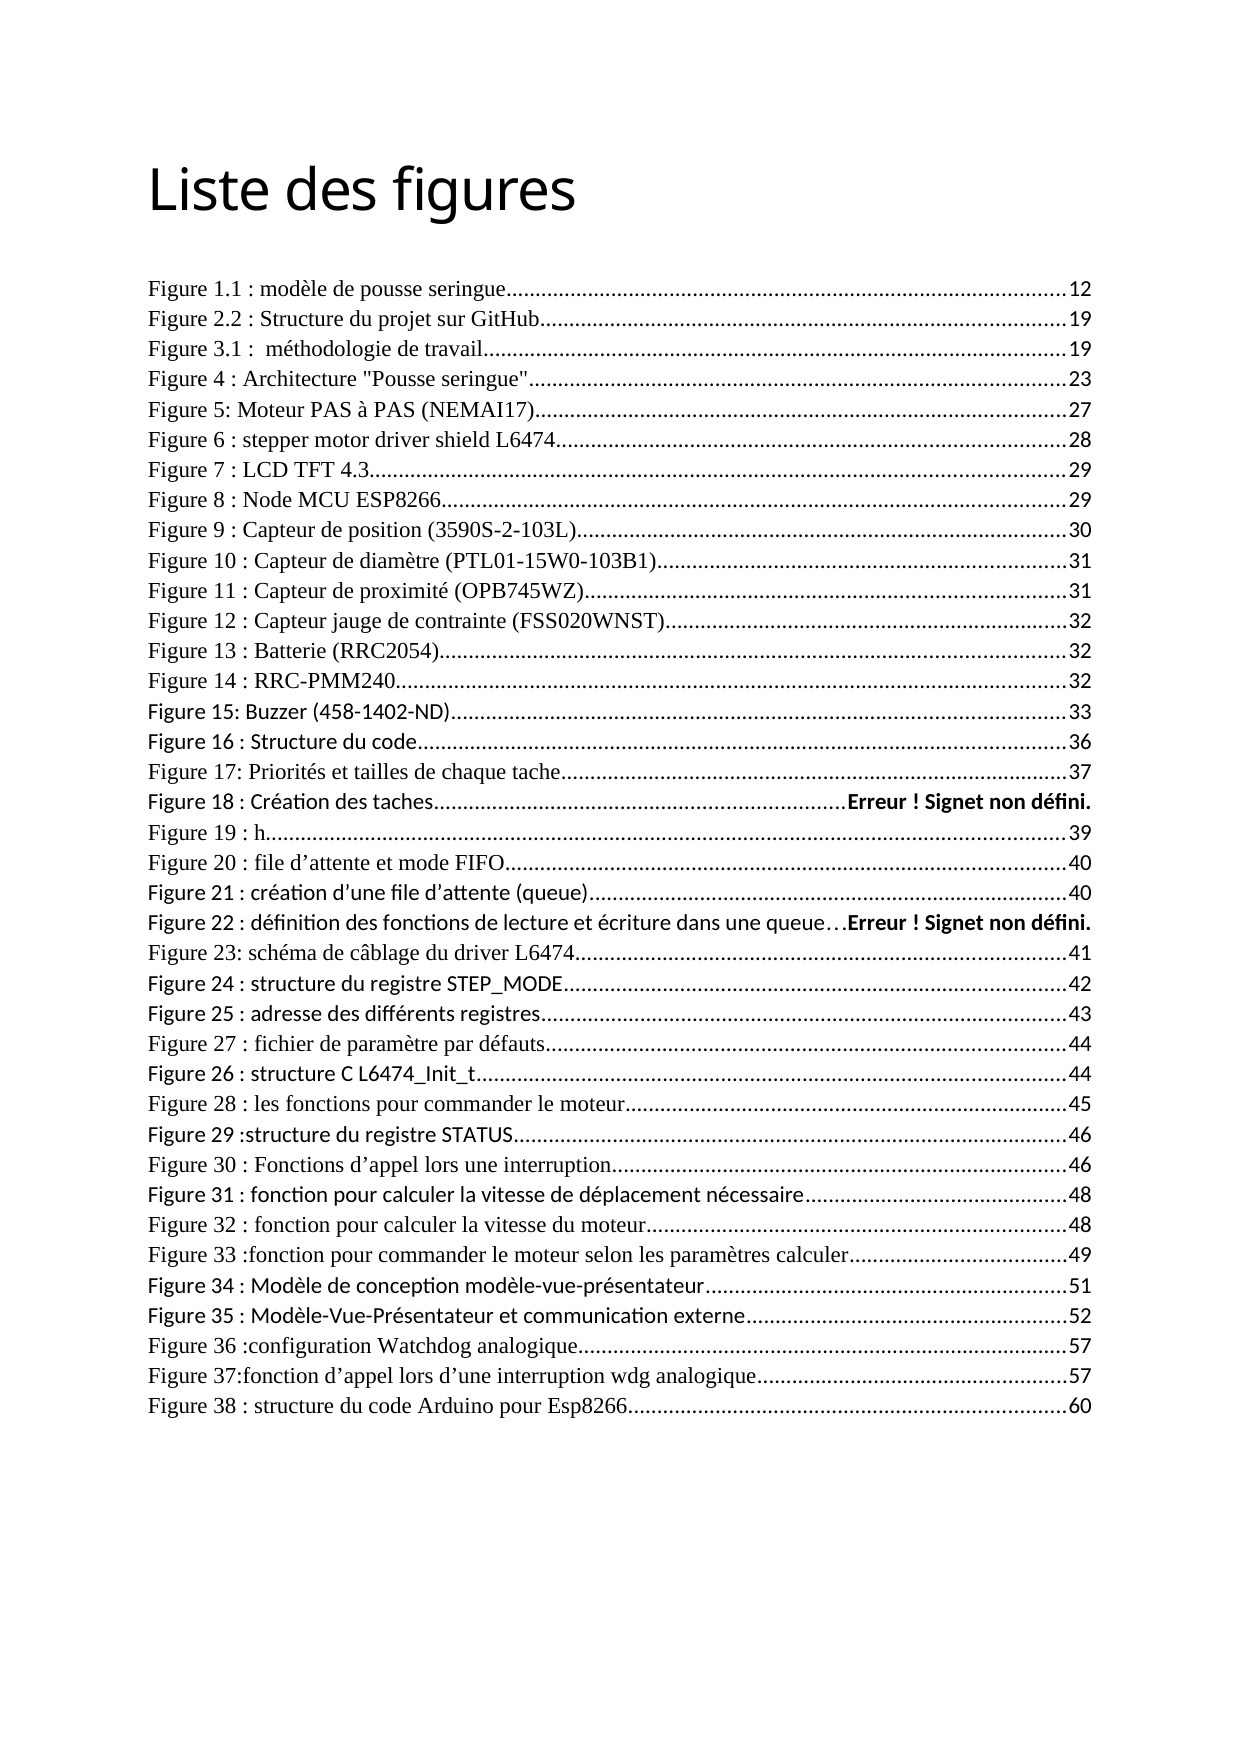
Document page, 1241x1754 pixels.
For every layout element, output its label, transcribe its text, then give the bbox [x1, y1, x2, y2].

text Figure 34 : Modèle de conception modèle-vue-présentateur 51 [148, 1271, 1093, 1299]
text Figure 18 : Création des taches Erreur ! Signet non défini. [148, 787, 1093, 816]
text Figure 19 : h 39 [148, 818, 1093, 846]
text Figure 27 : fichier de paramètre par défauts 44 [148, 1029, 1093, 1057]
text Figure 24 : structure du registre STEP_MODE 42 [148, 969, 1093, 997]
text Figure 38 : structure du code Arduino pour Esp8266 60 [148, 1392, 1093, 1420]
text Figure 35 : Modèle-Vue-Présentateur et communication externe 52 [148, 1301, 1093, 1329]
text Figure 11 : Capteur de proximité (OPB745WZ) 31 [148, 576, 1093, 604]
text Figure 20 : file d’attente et mode FIFO 40 [148, 848, 1093, 876]
text Figure 32 : fonction pour calculer la vitesse du moteur 48 [148, 1210, 1093, 1238]
text Figure 12 : Capteur jauge de contrainte (FSS020WNST) 32 [148, 606, 1093, 634]
text Figure 2.2 : Structure du projet sur GitHub 19 [148, 304, 1093, 332]
text Figure 1.1 : modèle de pousse seringue 12 [148, 274, 1093, 302]
text Figure 22 : définition des fonctions de lecture et écriture dans une queue Erreur ! Signet non défini. [148, 908, 1093, 936]
text Figure 3.1 : méthodologie de travail 19 [148, 334, 1093, 362]
text Figure 6 : stepper motor driver shield L6474 28 [148, 425, 1093, 453]
text Figure 33 :fonction pour commander le moteur selon les paramètres calculer 49 [148, 1241, 1093, 1269]
text Figure 30 : Fonctions d’appel lors une interruption 46 [148, 1150, 1093, 1178]
text Figure 7 : LCD TFT 4.3 29 [148, 455, 1093, 483]
text Figure 16 : Structure du code 36 [148, 727, 1093, 755]
text Figure 8 : Node MCU ESP8266 29 [148, 485, 1093, 513]
text Figure 36 :configuration Watchdog analogique 57 [148, 1331, 1093, 1359]
text Figure 31 : fonction pour calculer la vitesse de déplacement nécessaire 48 [148, 1180, 1093, 1208]
text Figure 10 : Capteur de diamètre (PTL01-15W0-103B1) 31 [148, 546, 1093, 574]
title Liste des figures [148, 148, 1093, 227]
text Figure 5: Moteur PAS à PAS (NEMAI17) 27 [148, 395, 1093, 423]
text Figure 37:fonction d’appel lors d’une interruption wdg analogique 57 [148, 1361, 1093, 1389]
text Figure 21 : création d’une file d’attente (queue) 40 [148, 878, 1093, 906]
text Figure 28 : les fonctions pour commander le moteur 45 [148, 1089, 1093, 1118]
text Figure 4 : Architecture "Pousse seringue" 23 [148, 364, 1093, 393]
text Figure 25 : adresse des différents registres 43 [148, 999, 1093, 1027]
text Figure 23: schéma de câblage du driver L6474 41 [148, 938, 1093, 967]
text Figure 17: Priorités et tailles de chaque tache 37 [148, 757, 1093, 785]
text Figure 15: Buzzer (458-1402-ND) 33 [148, 697, 1093, 725]
text Figure 14 : RRC-PMM240 32 [148, 667, 1093, 695]
text Figure 26 : structure C L6474_Init_t 44 [148, 1059, 1093, 1087]
text Figure 9 : Capteur de position (3590S-2-103L) 30 [148, 516, 1093, 544]
text Figure 13 : Batterie (RRC2054) 32 [148, 636, 1093, 664]
text Figure 29 :structure du registre STATUS 46 [148, 1120, 1093, 1148]
